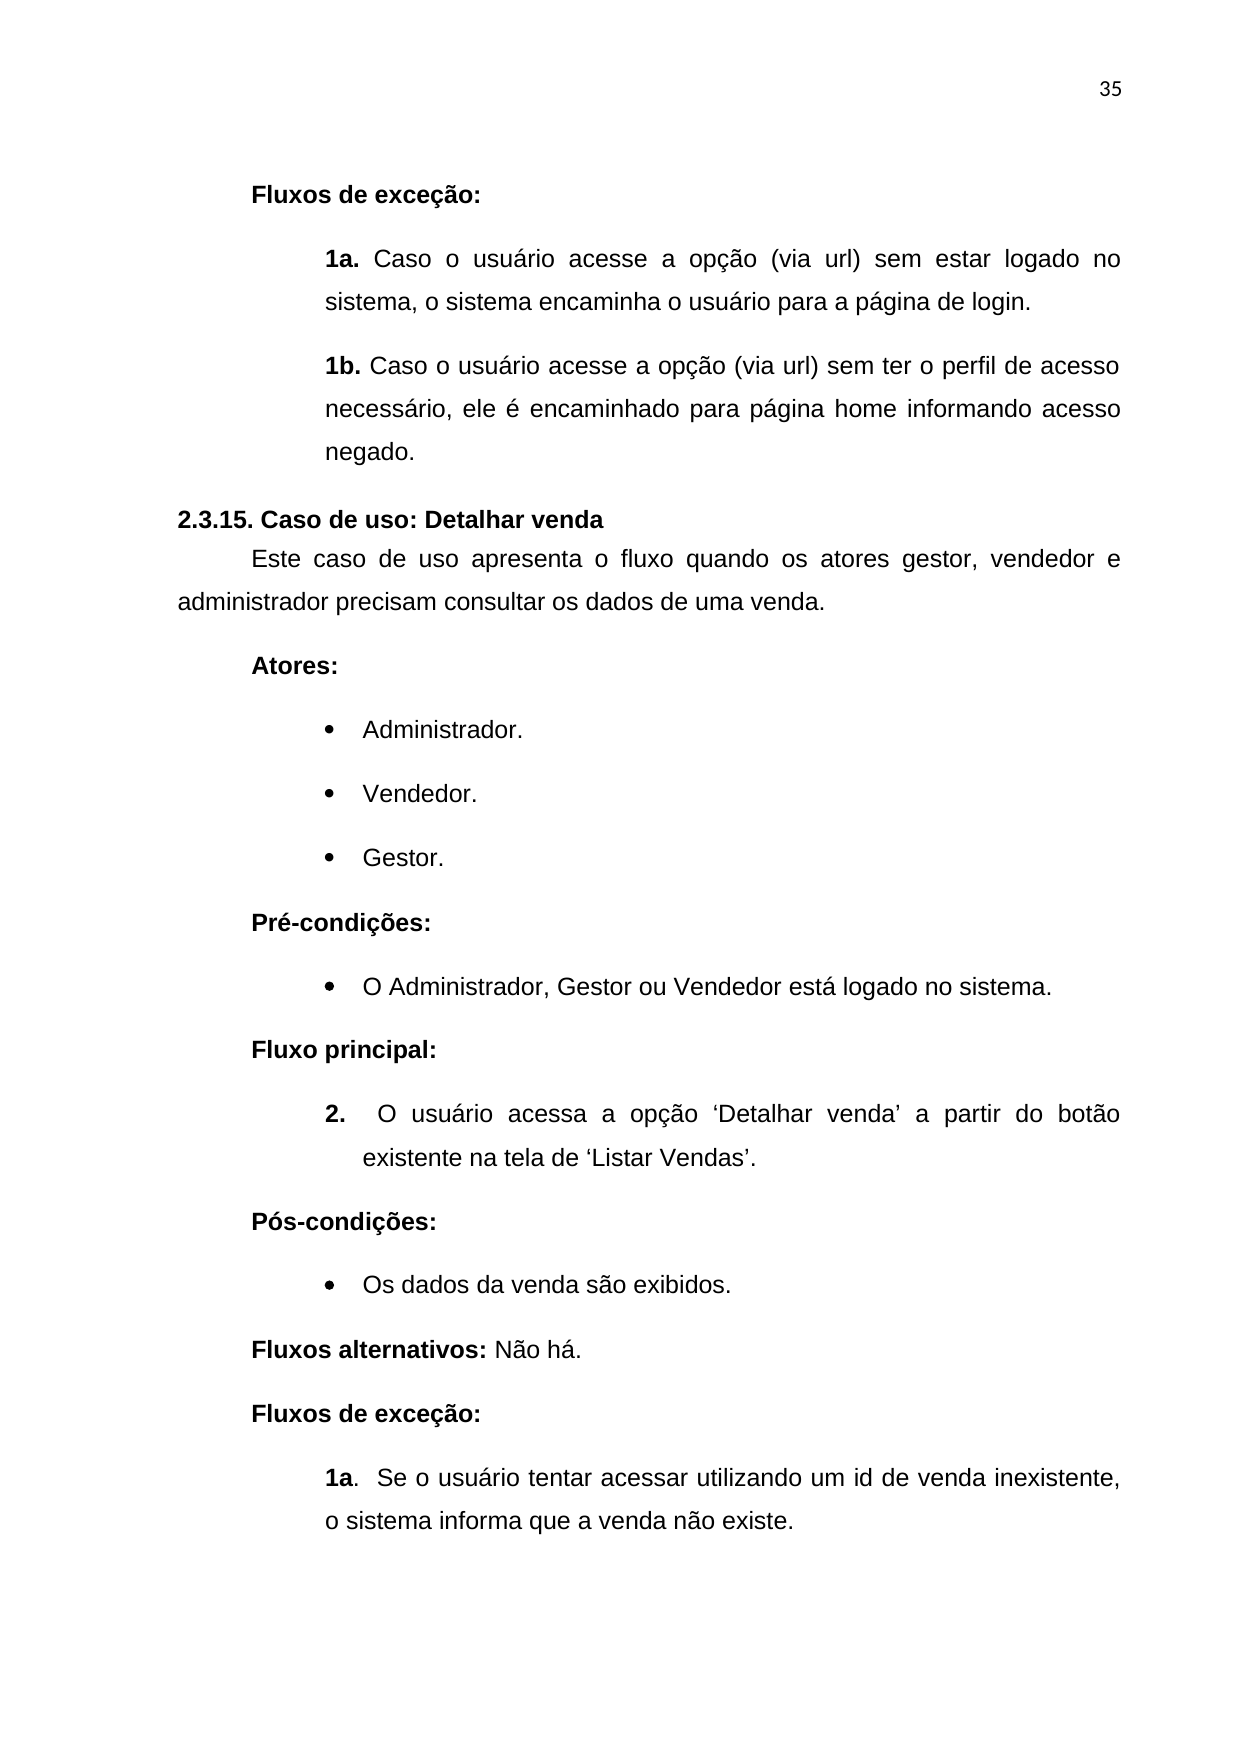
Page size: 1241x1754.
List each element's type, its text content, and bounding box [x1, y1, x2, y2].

list O Administrador, Gestor ou Vendedor está logado no sistema. [325, 971, 1122, 1000]
list Administrador. [325, 715, 1122, 744]
list Gestor. [325, 843, 1122, 872]
list Vendedor. [325, 779, 1122, 808]
text Atores: [177, 651, 1122, 680]
text 1a. Caso o usuário acesse a opção (via url) sem estar logado no sistema, o sistema encaminha o usuário para a página de login. [325, 243, 1122, 315]
text Pré-condições: [177, 907, 1122, 936]
subtitle 2.3.15. Caso de uso: Detalhar venda [177, 505, 1122, 534]
list Os dados da venda são exibidos. [325, 1271, 1122, 1299]
list O usuário acessa a opção ‘Detalhar venda’ a partir do botão existente na tela de ‘Listar Vendas’. [325, 1099, 1122, 1171]
text Fluxos de exceção: [251, 1398, 1122, 1427]
text 1b. Caso o usuário acesse a opção (via url) sem ter o perfil de acesso necessário, ele é encaminhado para página home informando acesso negado. [325, 351, 1122, 466]
text Fluxos de exceção: [177, 179, 1122, 208]
text Fluxo principal: [177, 1036, 1122, 1064]
text Pós-condições: [251, 1207, 1122, 1235]
text Fluxos alternativos: Não há. [177, 1334, 1122, 1363]
text 1a. Se o usuário tentar acessar utilizando um id de venda inexistente, o sistema informa que a venda não existe. [325, 1462, 1122, 1534]
text Este caso de uso apresenta o fluxo quando os atores gestor, vendedor e administrador precisam consultar os dados de uma venda. [177, 544, 1122, 616]
